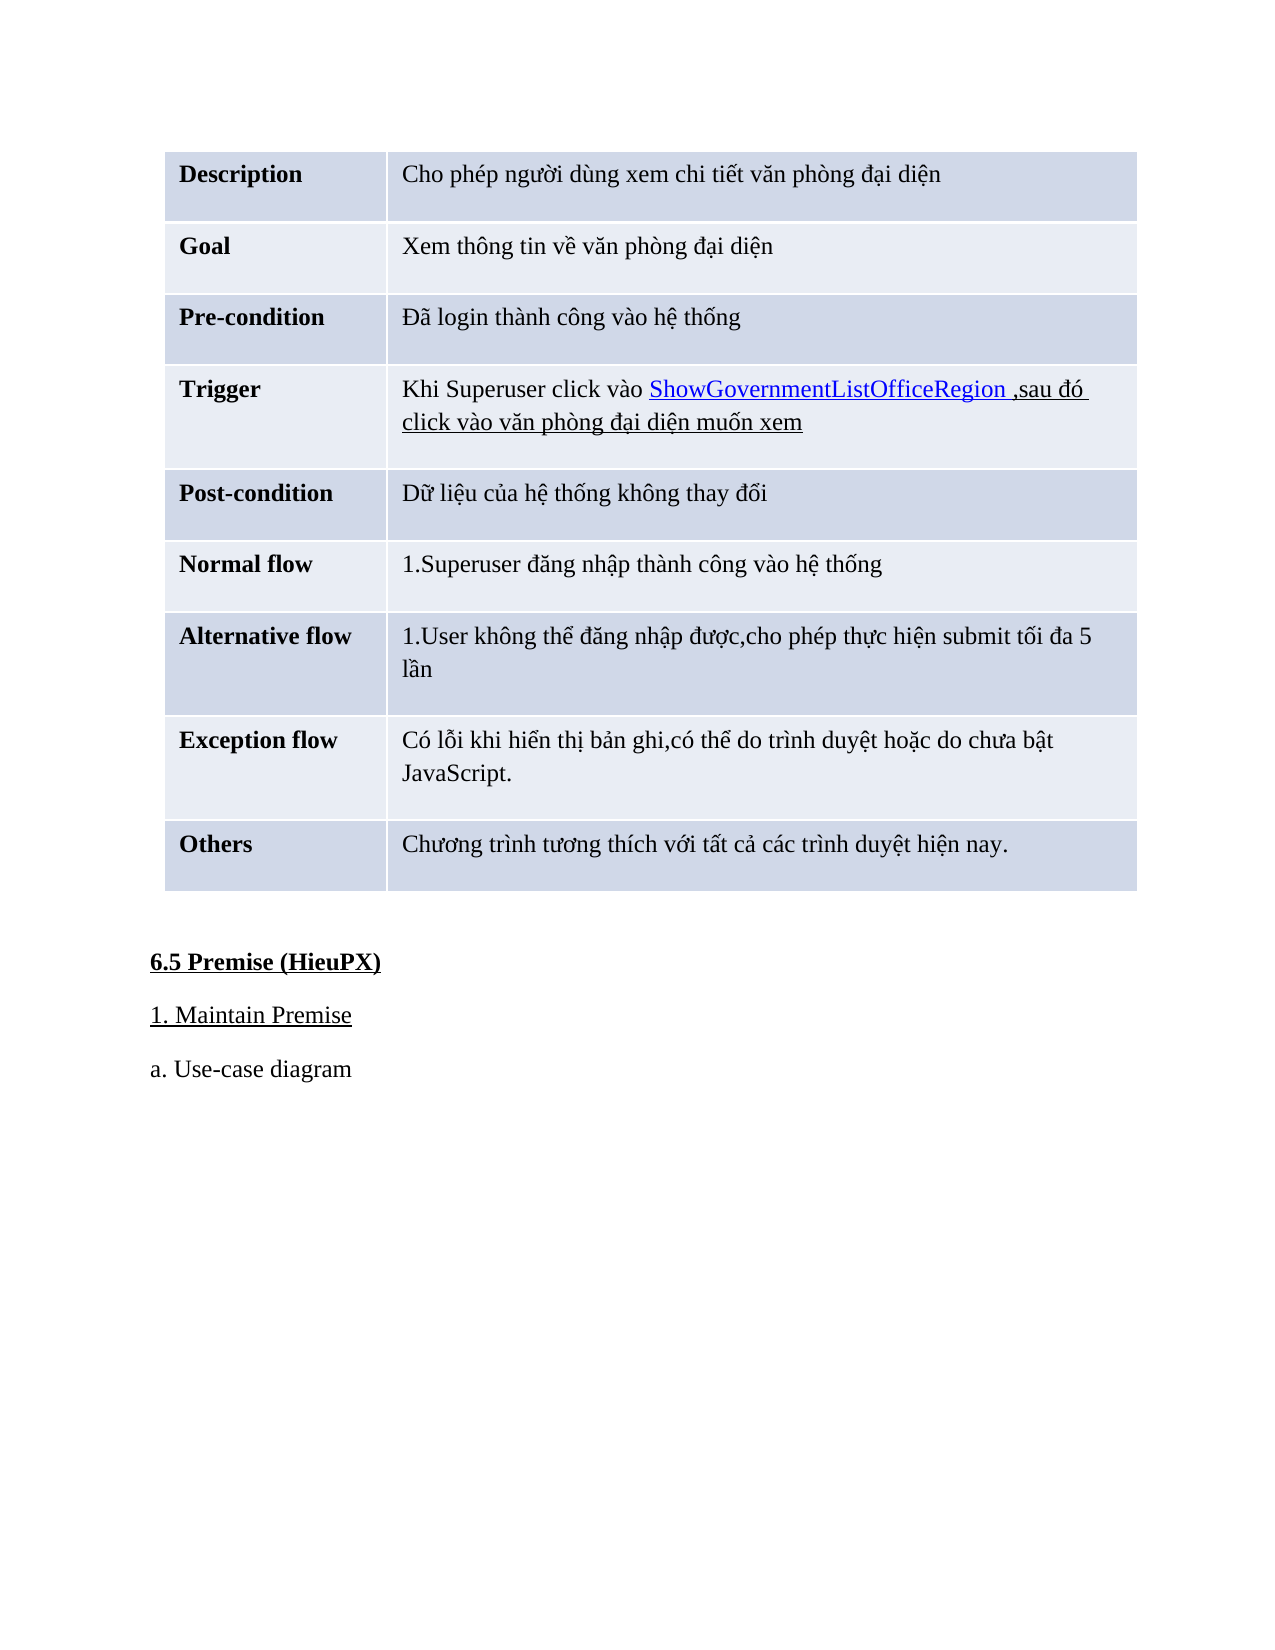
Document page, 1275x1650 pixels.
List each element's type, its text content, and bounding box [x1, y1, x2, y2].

table_cell Description [165, 152, 386, 221]
table_cell Đã login thành công vào hệ thống [388, 295, 1137, 364]
table_cell Chương trình tương thích với tất cả các trình duyệt hiện nay. [388, 821, 1137, 891]
table_cell Alternative flow [165, 613, 386, 715]
text a. Use-case diagram [150, 1054, 1125, 1083]
table_cell Goal [165, 224, 386, 293]
table_cell 1.User không thể đăng nhập được,cho phép thực hiện submit tối đa 5 lần [388, 613, 1137, 715]
table_cell Exception flow [165, 717, 386, 819]
table_cell Khi Superuser click vào ShowGovernmentListOfficeRegion ,sau đó click vào văn phòng đại diện muốn xem [388, 366, 1137, 468]
text 6.5 Premise (HieuPX) [150, 947, 1125, 975]
text 1. Maintain Premise [150, 1000, 1125, 1029]
table_cell Pre-condition [165, 295, 386, 364]
table_cell 1.Superuser đăng nhập thành công vào hệ thống [388, 542, 1137, 611]
table_cell Normal flow [165, 542, 386, 611]
table_cell Xem thông tin về văn phòng đại diện [388, 224, 1137, 293]
table_cell Trigger [165, 366, 386, 468]
table_cell Dữ liệu của hệ thống không thay đổi [388, 470, 1137, 540]
table_cell Cho phép người dùng xem chi tiết văn phòng đại diện [388, 152, 1137, 221]
table_cell Others [165, 821, 386, 891]
table_cell Có lỗi khi hiển thị bản ghi,có thể do trình duyệt hoặc do chưa bật JavaScript. [388, 717, 1137, 819]
table_cell Post-condition [165, 470, 386, 540]
